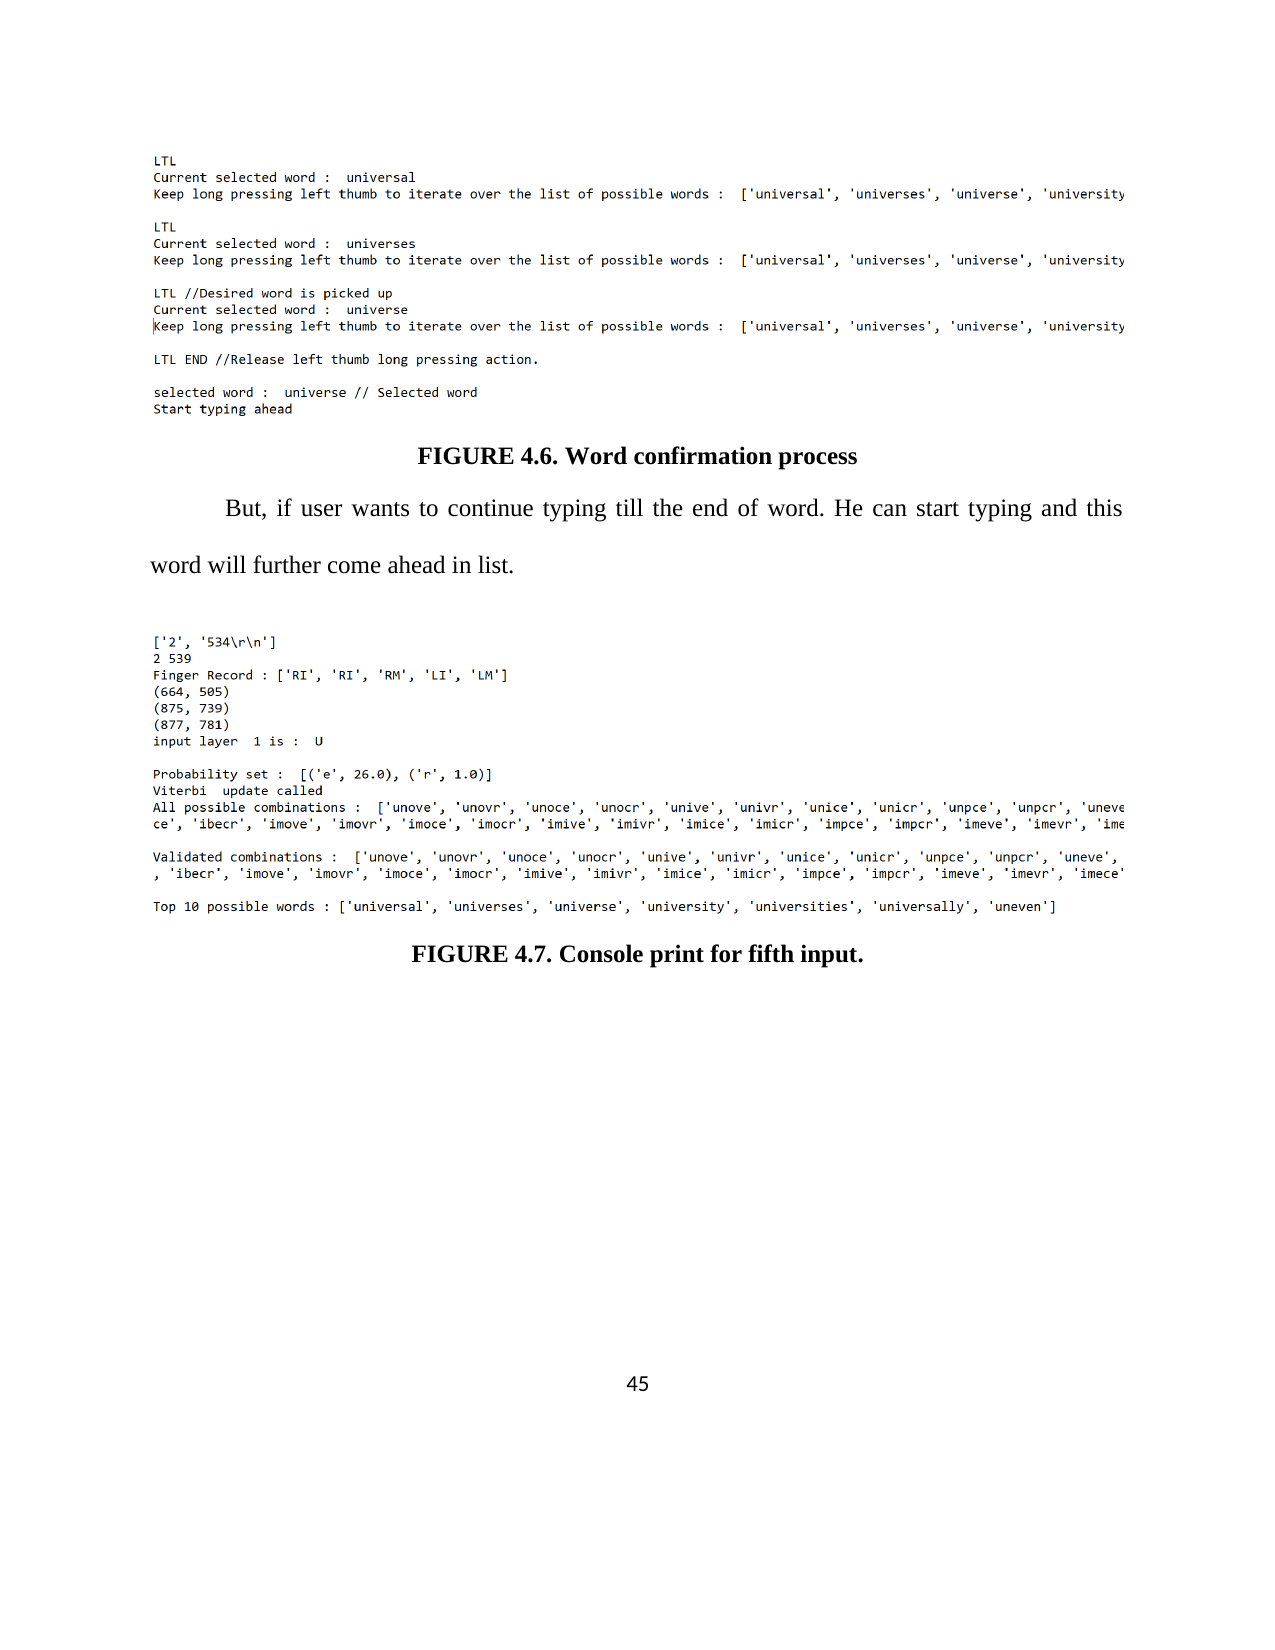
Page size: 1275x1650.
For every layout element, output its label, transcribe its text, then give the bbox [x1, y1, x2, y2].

text But, if user wants to continue typing till the end of word. He can start typing and this word will further come ahead in list. [150, 493, 1125, 579]
text FIGURE 4.7. Console print for fifth input. [150, 939, 1125, 968]
picture [150, 624, 1125, 921]
text FIGURE 4.6. Word confirmation process [150, 441, 1125, 470]
picture [150, 150, 1125, 423]
